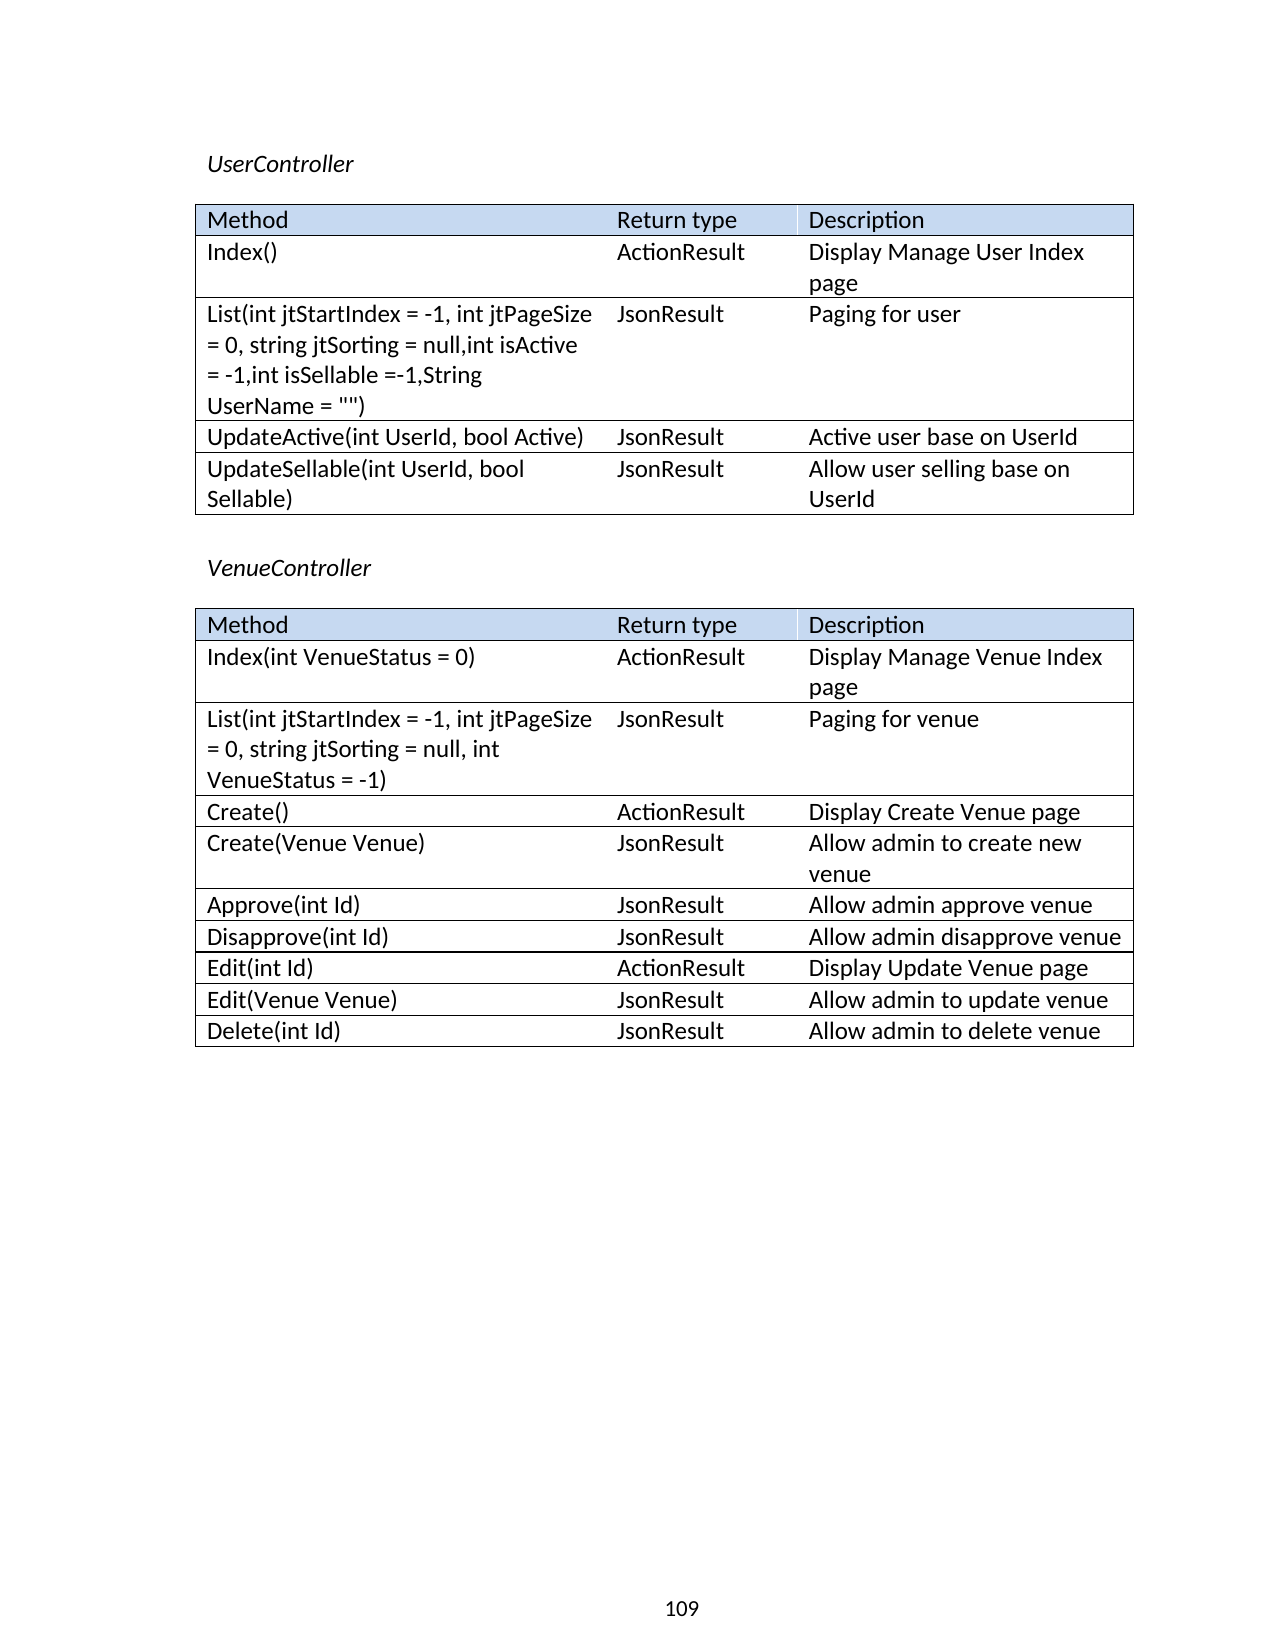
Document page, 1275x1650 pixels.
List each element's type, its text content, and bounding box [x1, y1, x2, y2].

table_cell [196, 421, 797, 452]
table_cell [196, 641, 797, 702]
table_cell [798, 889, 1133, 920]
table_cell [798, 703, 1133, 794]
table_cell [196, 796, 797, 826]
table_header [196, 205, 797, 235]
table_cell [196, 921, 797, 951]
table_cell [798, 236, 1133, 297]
text UserController [207, 148, 1157, 178]
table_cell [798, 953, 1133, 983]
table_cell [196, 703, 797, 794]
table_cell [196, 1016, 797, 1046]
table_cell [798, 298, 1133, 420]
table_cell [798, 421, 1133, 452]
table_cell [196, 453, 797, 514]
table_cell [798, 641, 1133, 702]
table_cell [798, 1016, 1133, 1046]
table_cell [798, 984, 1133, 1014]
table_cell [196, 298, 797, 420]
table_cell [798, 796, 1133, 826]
text VenueController [207, 552, 1157, 583]
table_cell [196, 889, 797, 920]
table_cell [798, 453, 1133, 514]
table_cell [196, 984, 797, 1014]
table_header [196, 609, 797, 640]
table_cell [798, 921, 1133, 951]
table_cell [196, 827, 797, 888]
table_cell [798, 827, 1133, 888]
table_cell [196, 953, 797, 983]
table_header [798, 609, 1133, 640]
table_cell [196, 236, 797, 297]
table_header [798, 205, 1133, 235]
